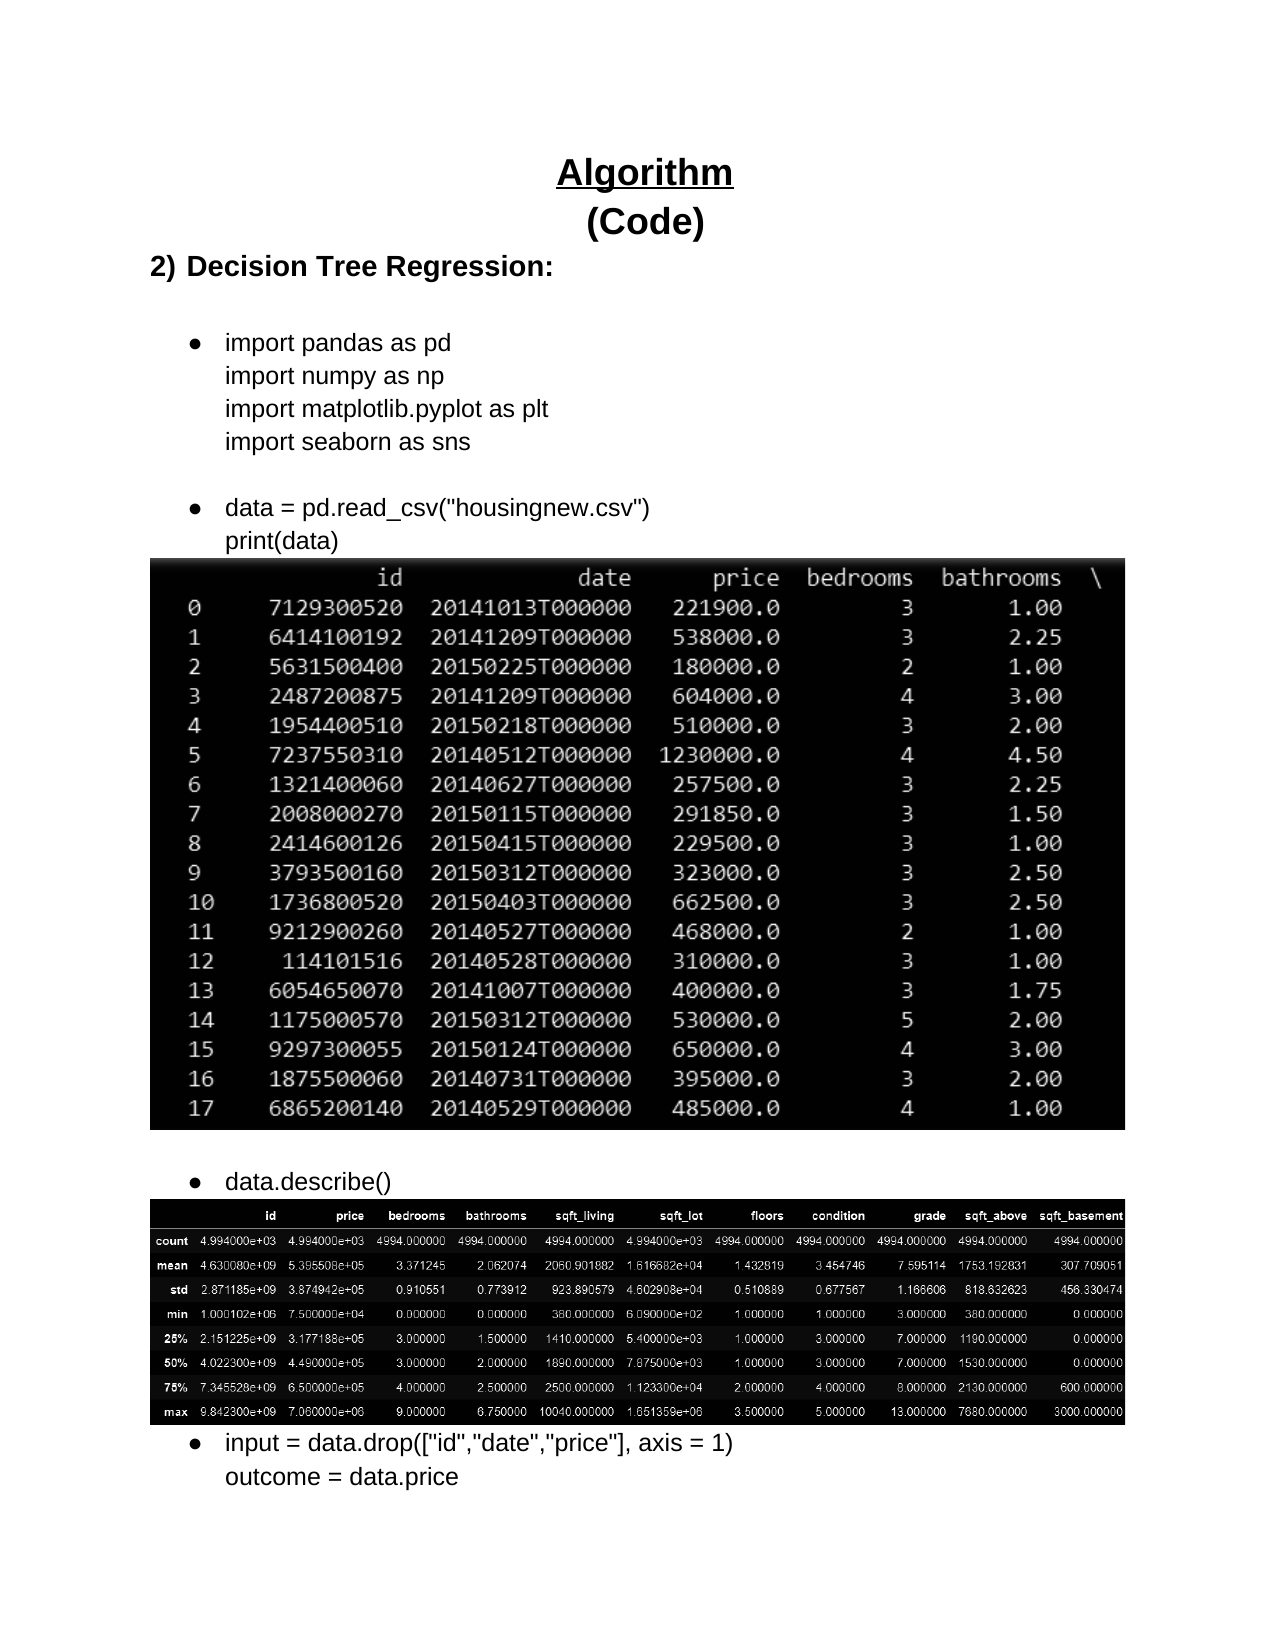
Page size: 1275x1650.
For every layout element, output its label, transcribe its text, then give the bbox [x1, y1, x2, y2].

text Algorithm [450, 150, 1125, 193]
list data = pd.read_csv("housingnew.csv") [187, 493, 1125, 522]
text import seaborn as sns [225, 427, 1125, 456]
text print(data) [225, 526, 1125, 554]
picture [150, 1199, 1125, 1425]
text import numpy as np [225, 361, 1125, 389]
text outcome = data.price [150, 1461, 1125, 1490]
list input = data.drop(["id","date","price"], axis = 1) [187, 1428, 1125, 1457]
list data.describe() [187, 1167, 1125, 1195]
text 2) Decision Tree Regression: [150, 249, 1125, 283]
text import matplotlib.pyplot as plt [225, 394, 1125, 422]
text (Code) [150, 199, 1125, 243]
picture [150, 558, 1125, 1130]
list import pandas as pd [187, 328, 1125, 356]
